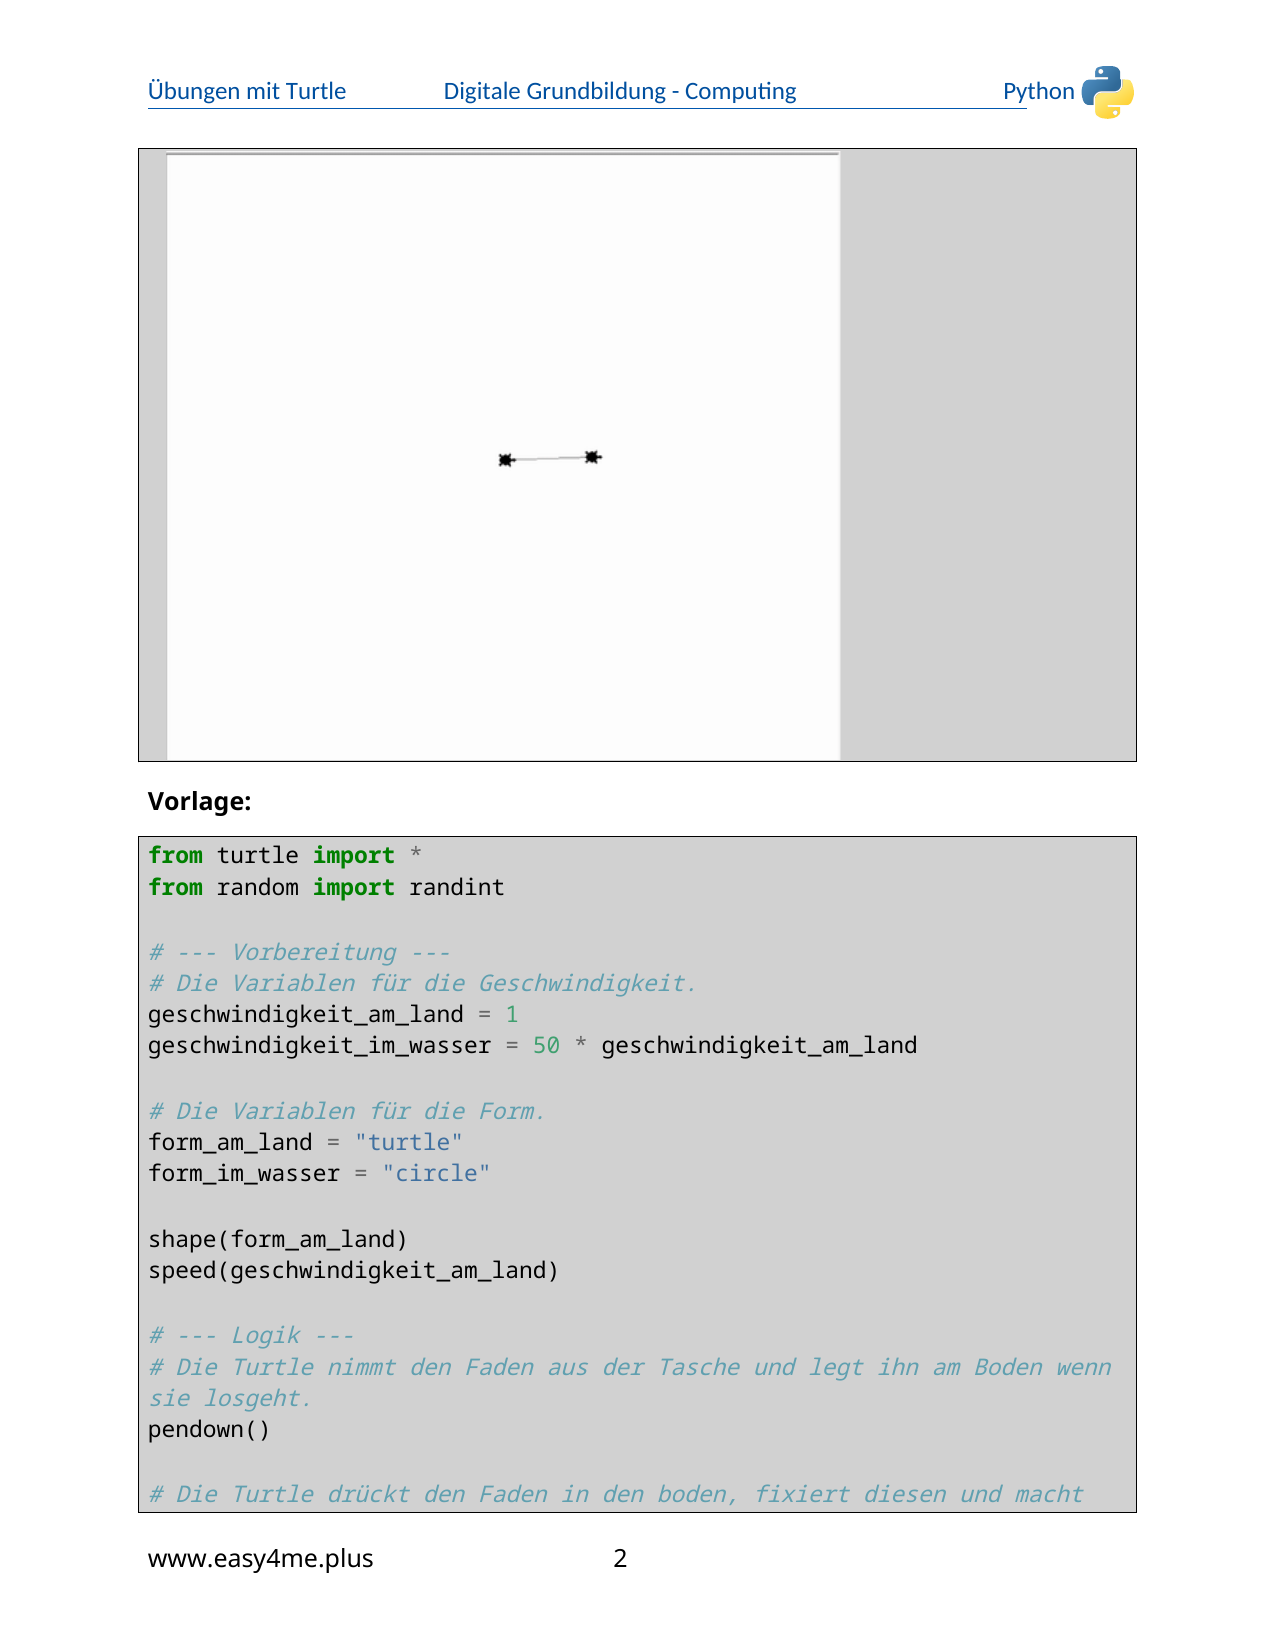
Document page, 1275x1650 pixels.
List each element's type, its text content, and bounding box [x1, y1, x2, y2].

text Vorlage: [148, 783, 1127, 817]
picture [1081, 65, 1134, 119]
picture [166, 151, 842, 760]
